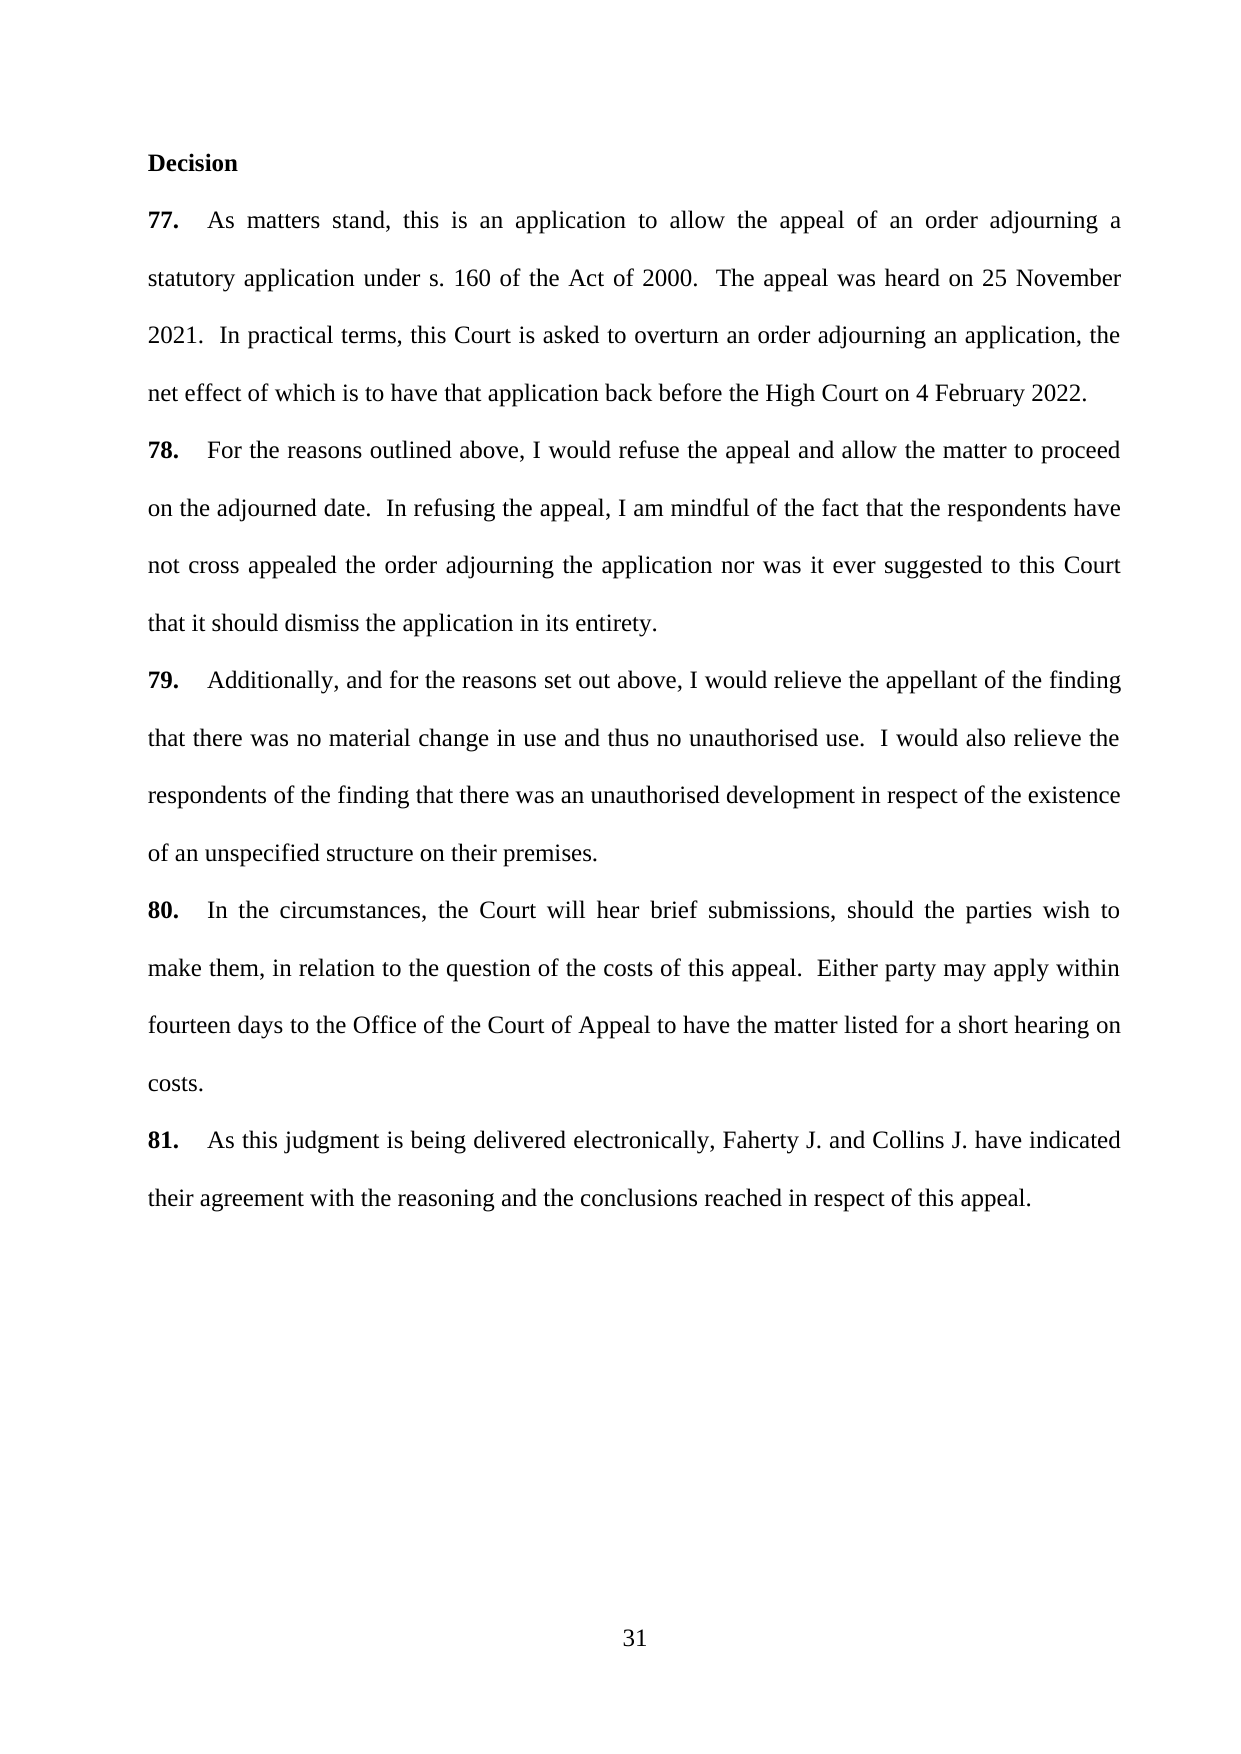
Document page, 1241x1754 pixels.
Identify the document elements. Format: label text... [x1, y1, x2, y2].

list In the circumstances, the Court will hear brief submissions, should the parties wish to make them, in relation to the question of the costs of this appeal. Either party may apply within fourteen days to the Office of the Court of Appeal to have the matter listed for a short hearing on costs. [148, 895, 1122, 1096]
text Decision [148, 148, 1122, 176]
list As matters stand, this is an application to allow the appeal of an order adjourning a statutory application under s. 160 of the Act of 2000. The appeal was heard on 25 November 2021. In practical terms, this Court is asked to overturn an order adjourning an application, the net effect of which is to have that application back before the High Court on 4 February 2022. [148, 205, 1122, 406]
list As this judgment is being delivered electronically, Faherty J. and Collins J. have indicated their agreement with the reasoning and the conclusions reached in respect of this appeal. [148, 1125, 1122, 1211]
list Additionally, and for the reasons set out above, I would relieve the appellant of the finding that there was no material change in use and thus no unauthorised use. I would also relieve the respondents of the finding that there was an unauthorised development in respect of the existence of an unspecified structure on their premises. [148, 665, 1122, 866]
list For the reasons outlined above, I would refuse the appeal and allow the matter to proceed on the adjourned date. In refusing the appeal, I am mindful of the fact that the respondents have not cross appealed the order adjourning the application nor was it ever suggested to this Court that it should dismiss the application in its entirety. [148, 435, 1122, 636]
